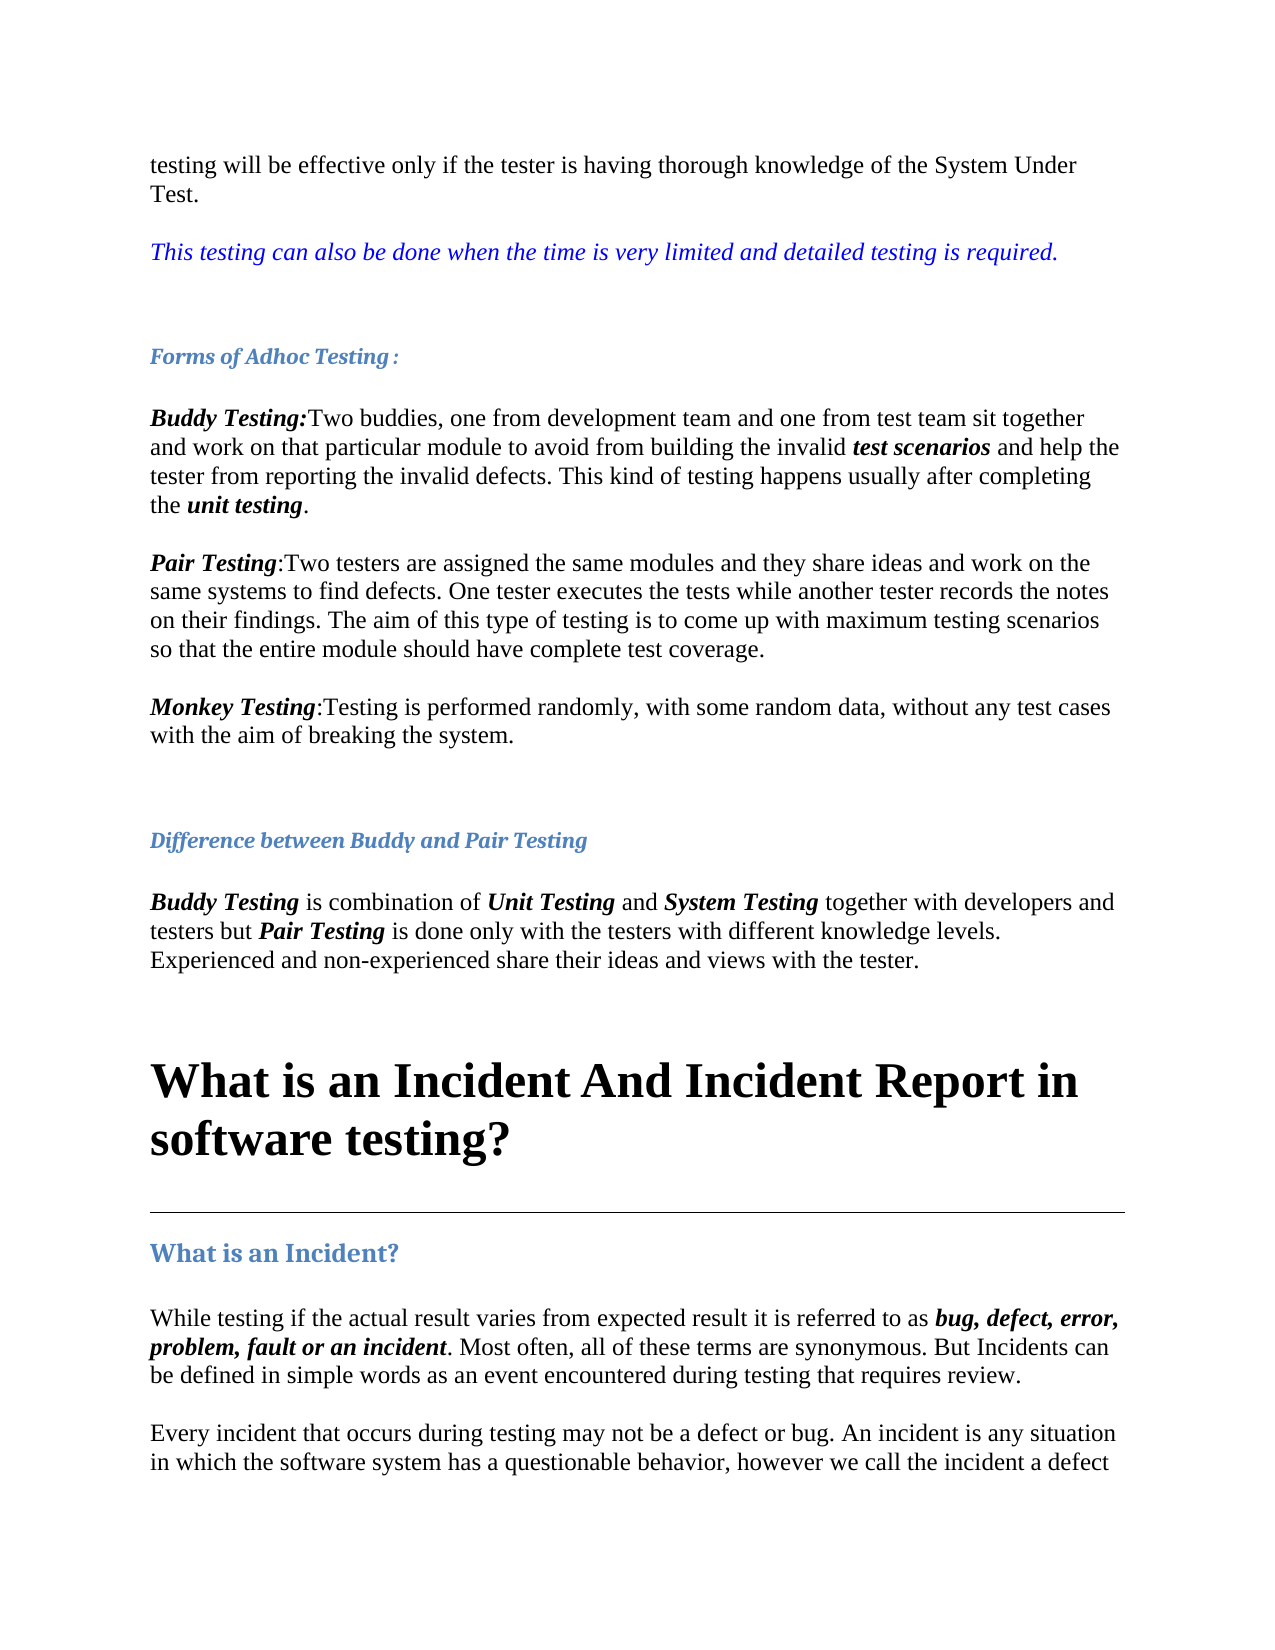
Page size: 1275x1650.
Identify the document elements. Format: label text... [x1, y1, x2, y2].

text Pair Testing:Two testers are assigned the same modules and they share ideas and work on the same systems to find defects. One tester executes the tests while another tester records the notes on their findings. The aim of this type of testing is to come up with maximum testing scenarios so that the entire module should have complete test coverage. [150, 548, 1125, 663]
subtitle Difference between Buddy and Pair Testing [150, 828, 1125, 854]
text Buddy Testing:Two buddies, one from development team and one from test team sit together and work on that particular module to avoid from building the invalid test scenarios and help the tester from reporting the invalid defects. This kind of testing happens usually after completing the unit testing. [150, 403, 1125, 518]
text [150, 1418, 1125, 1476]
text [150, 150, 1125, 207]
text This testing can also be done when the time is very limited and detailed testing is required. [150, 237, 1125, 265]
text While testing if the actual result varies from expected result it is referred to as bug, defect, error, problem, fault or an incident. Most often, all of these terms are synonymous. But Incidents can be defined in simple words as an event encountered during testing that requires review. [150, 1303, 1125, 1389]
text Buddy Testing is combination of Unit Testing and System Testing together with developers and testers but Pair Testing is done only with the testers with different knowledge levels. Experienced and non-experienced share their ideas and views with the tester. [150, 887, 1125, 974]
subtitle Forms of Adhoc Testing : [150, 344, 1125, 371]
subtitle What is an Incident And Incident Report in software testing? [150, 1051, 1125, 1166]
subtitle What is an Incident? [150, 1238, 1125, 1269]
text Monkey Testing:Testing is performed randomly, with some random data, without any test cases with the aim of breaking the system. [150, 692, 1125, 749]
